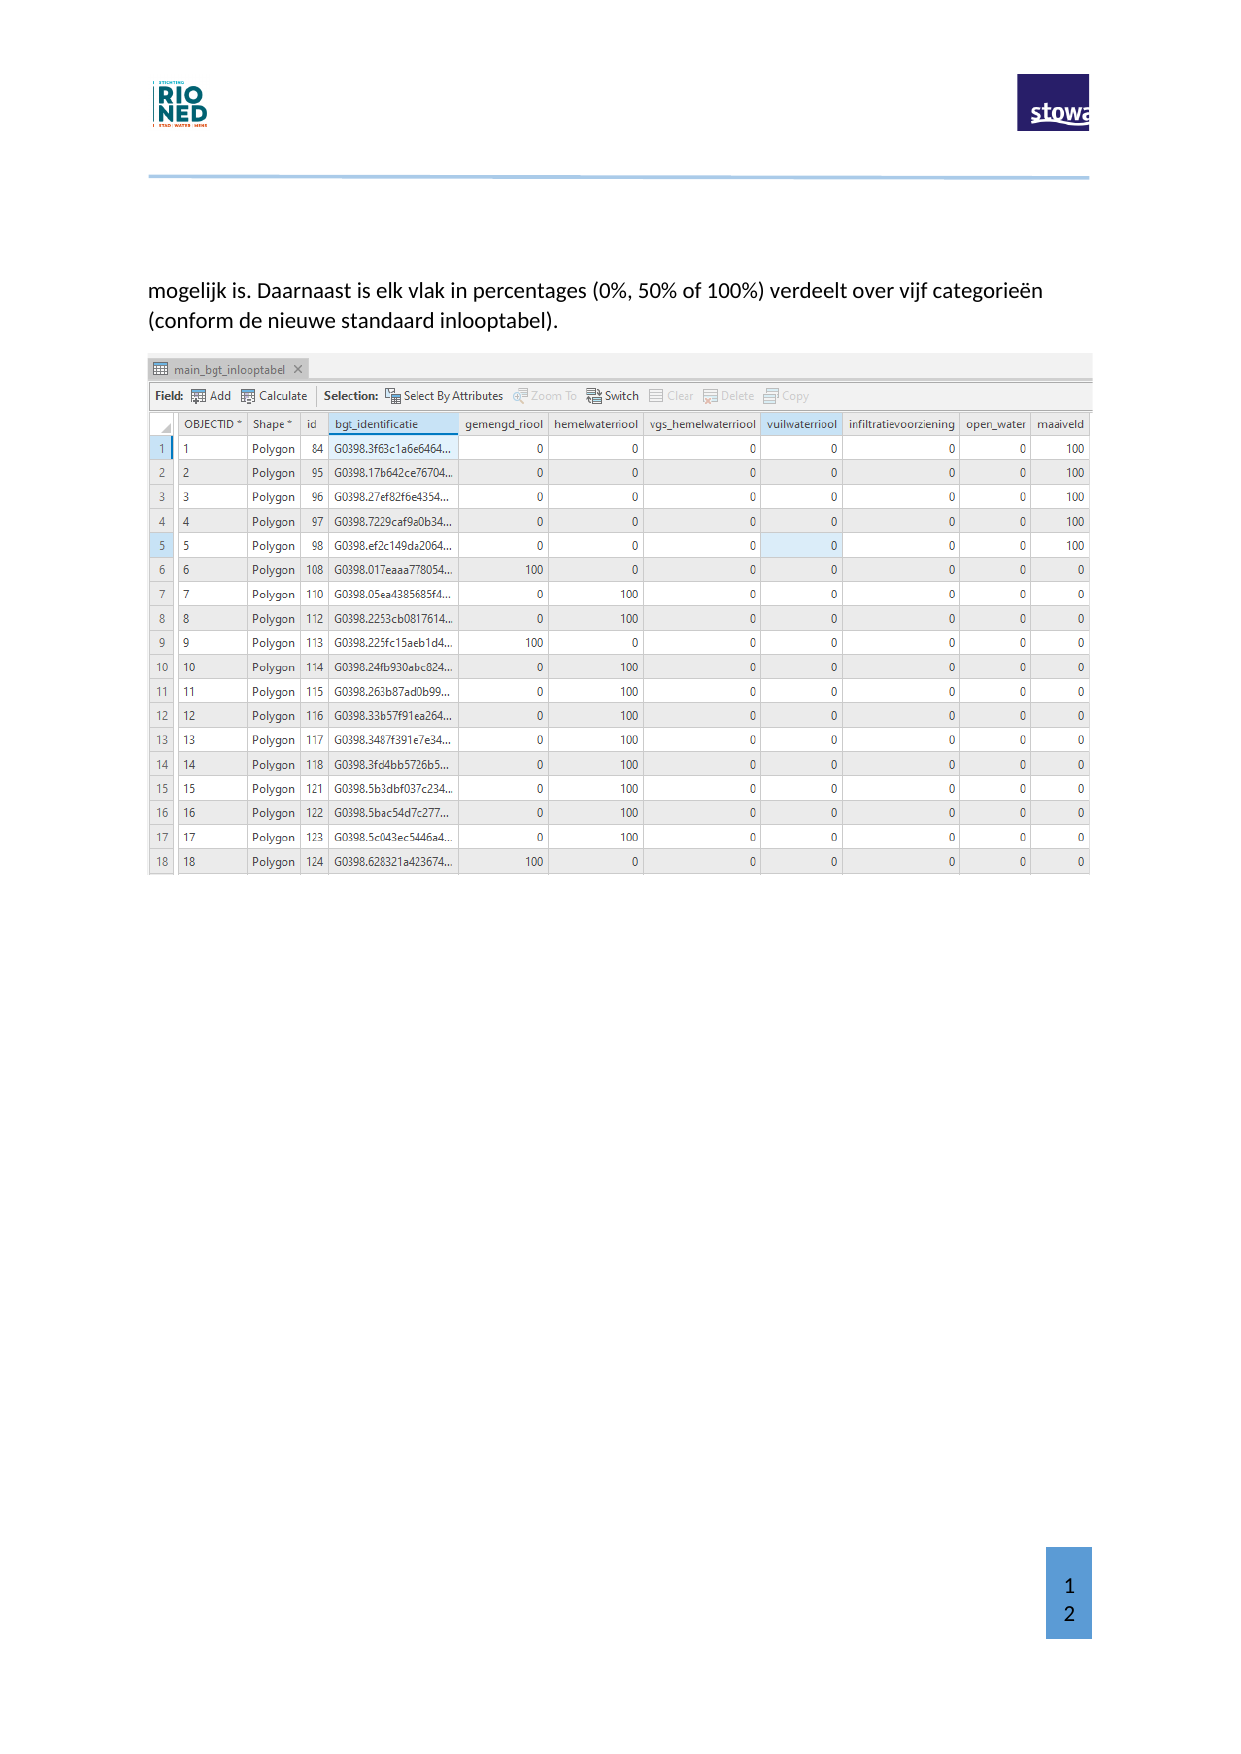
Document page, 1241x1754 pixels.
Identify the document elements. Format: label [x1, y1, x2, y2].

text [148, 276, 1092, 335]
picture [1017, 74, 1090, 131]
picture [147, 353, 1093, 875]
picture [147, 74, 211, 131]
